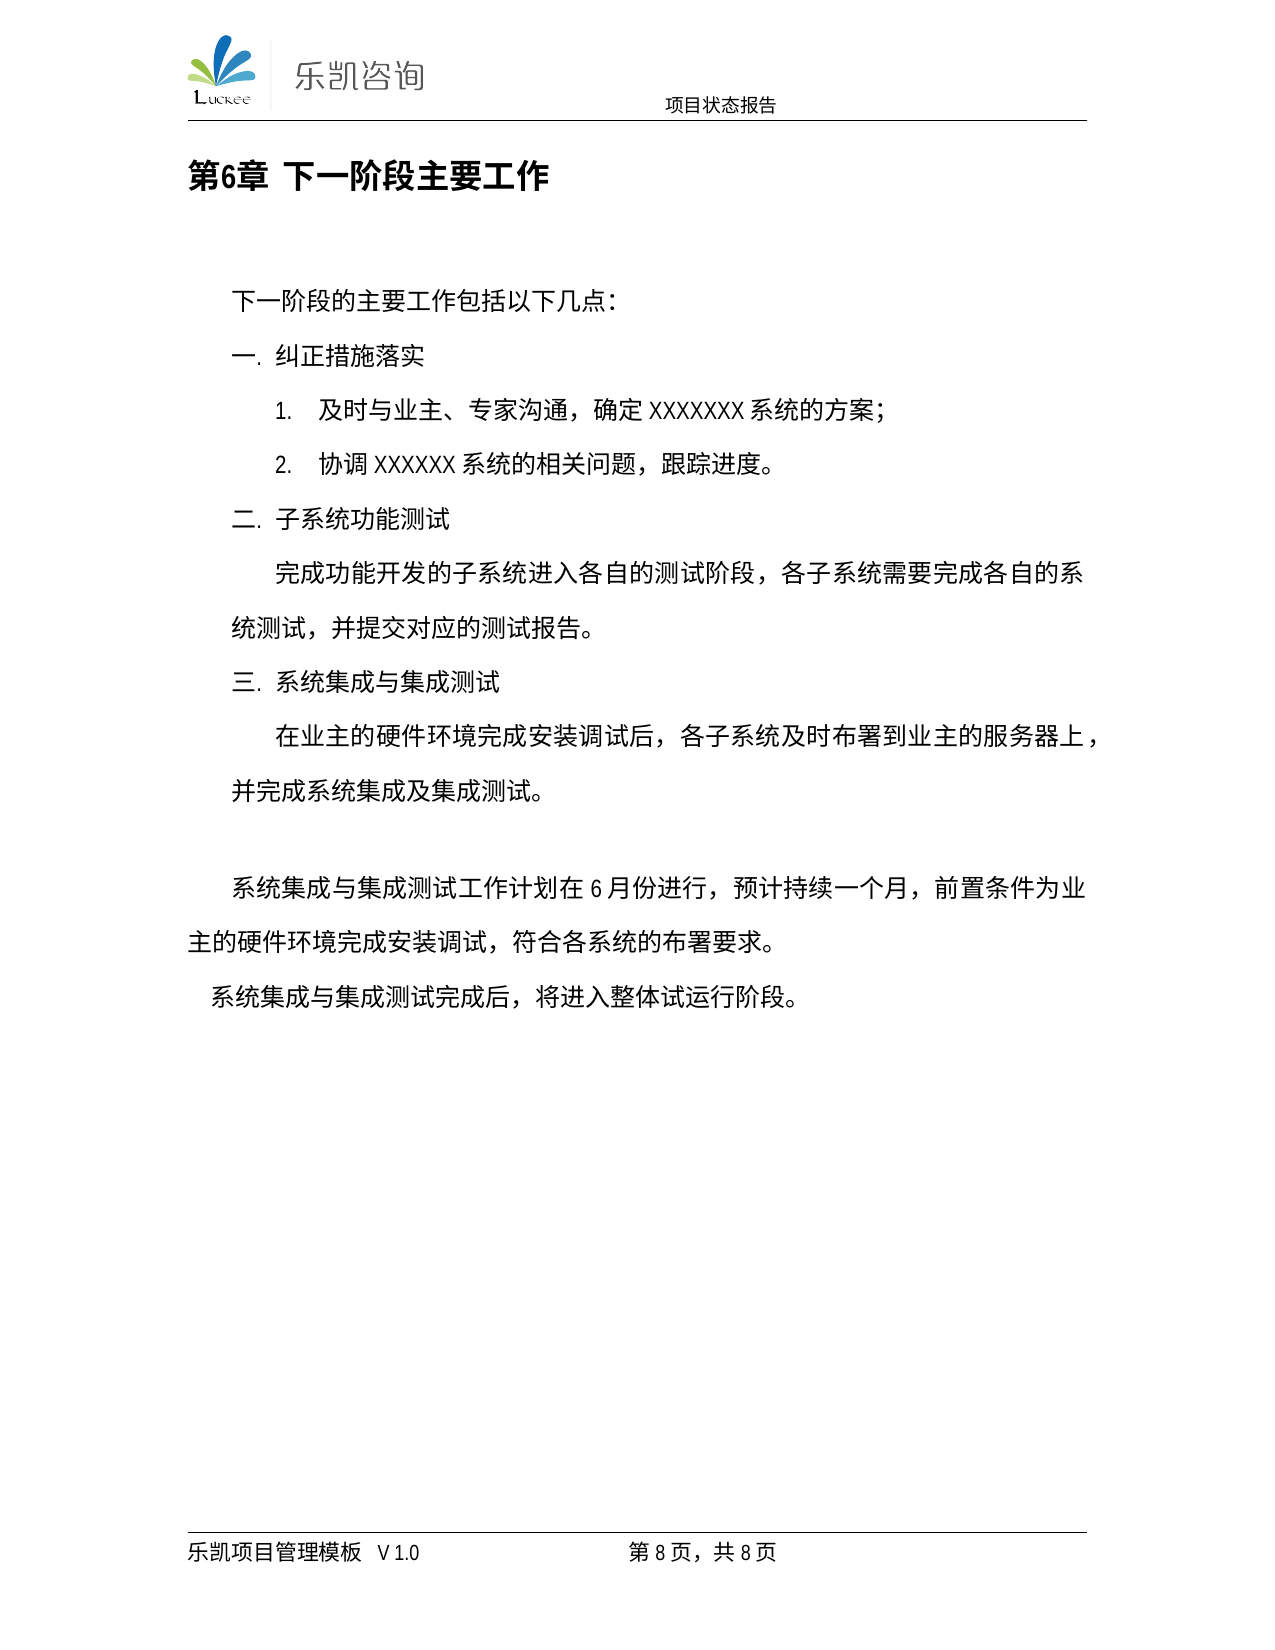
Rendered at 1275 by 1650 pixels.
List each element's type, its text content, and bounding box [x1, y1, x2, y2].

list 系统集成与集成测试 [231, 662, 1087, 699]
picture [187, 35, 426, 113]
text 完成功能开发的子系统进入各自的测试阶段，各子系统需要完成各自的系统测试，并提交对应的测试报告。 [231, 554, 1087, 644]
text 系统集成与集成测试工作计划在6月份进行，预计持续一个月，前置条件为业主的硬件环境完成安装调试，符合各系统的布署要求。 [187, 868, 1087, 959]
text 下一阶段的主要工作包括以下几点： [187, 282, 1087, 318]
text 系统集成与集成测试完成后，将进入整体试运行阶段。 [187, 977, 1087, 1013]
text 在业主的硬件环境完成安装调试后，各子系统及时布署到业主的服务器上，并完成系统集成及集成测试。 [231, 717, 1087, 807]
list 协调XXXXXX系统的相关问题，跟踪进度。 [275, 445, 1087, 481]
list 及时与业主、专家沟通，确定XXXXXXX系统的方案； [275, 391, 1087, 427]
list 纠正措施落实 [231, 336, 1087, 372]
list 子系统功能测试 [231, 499, 1087, 536]
subtitle 下一阶段主要工作 [187, 150, 1087, 198]
